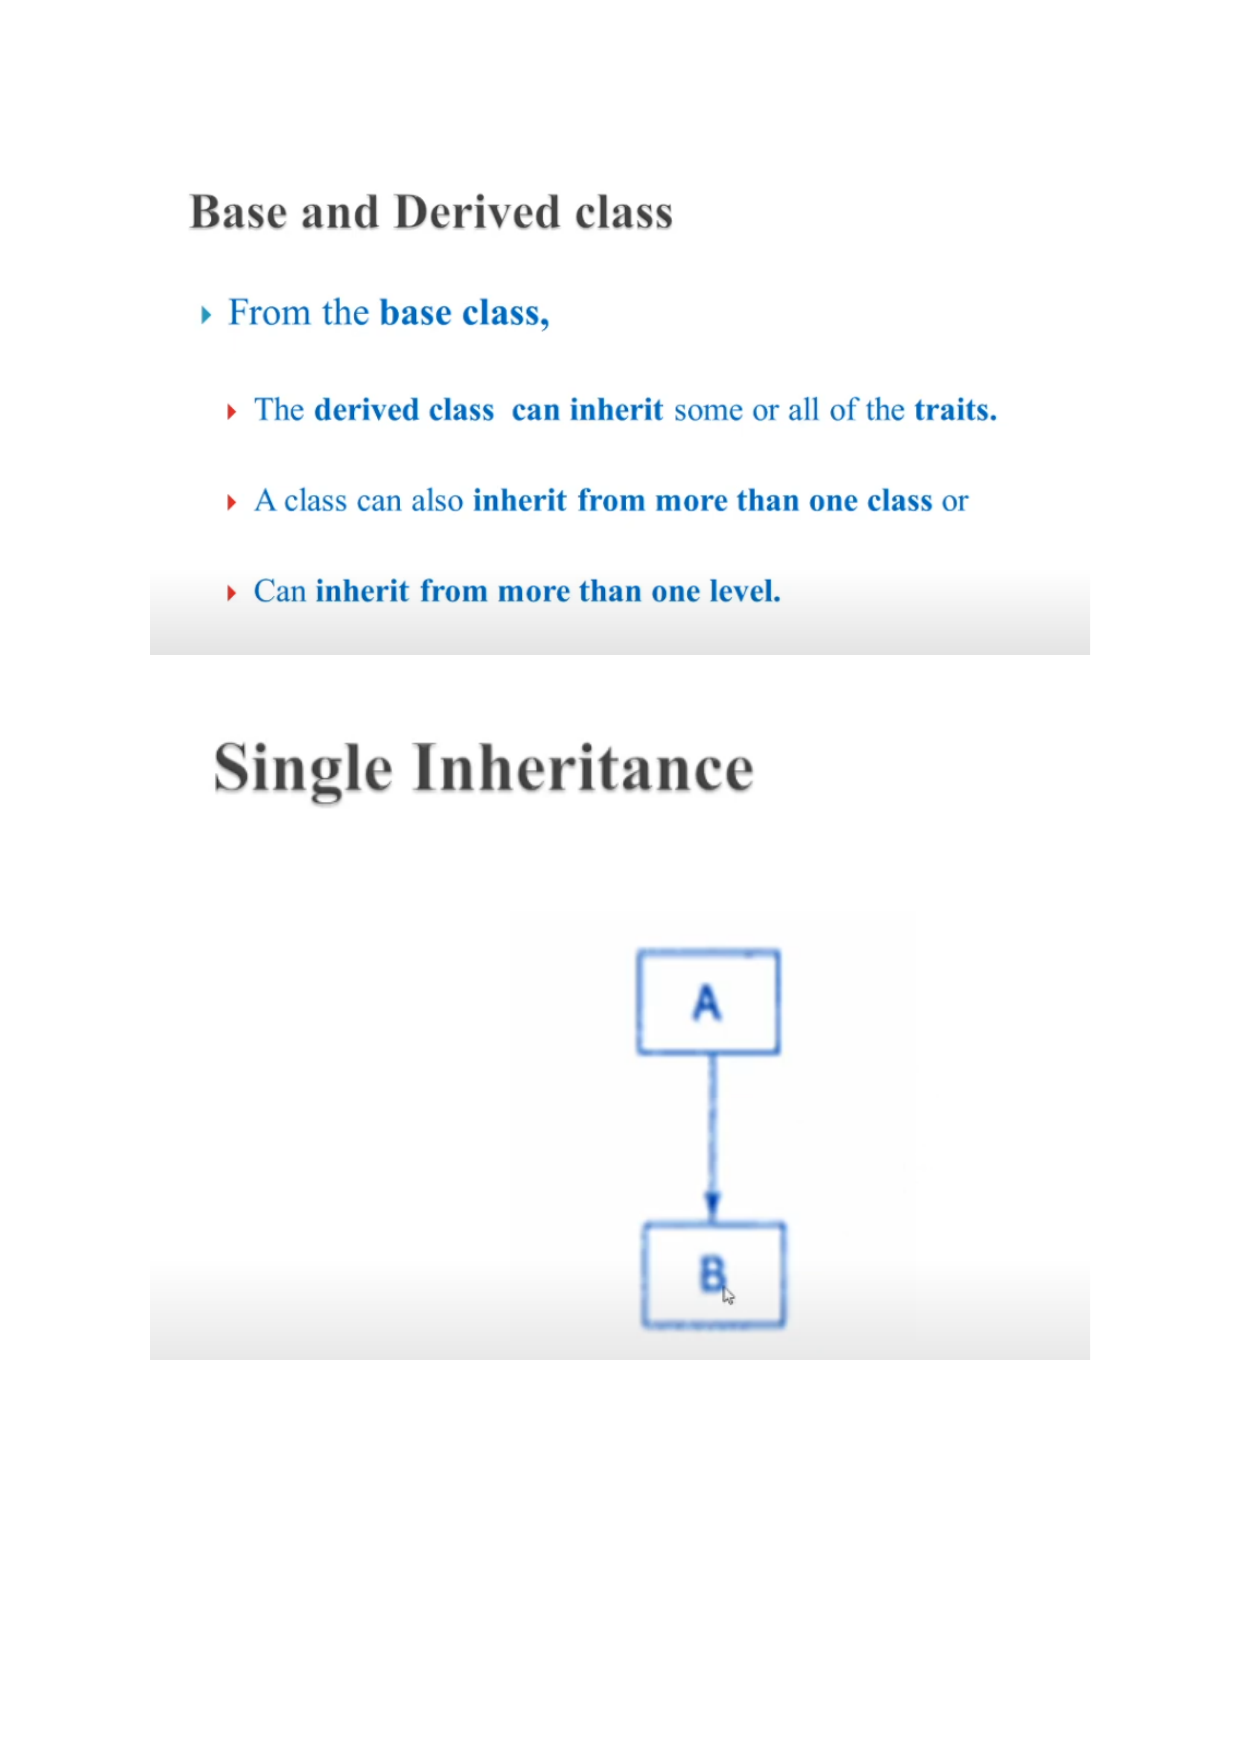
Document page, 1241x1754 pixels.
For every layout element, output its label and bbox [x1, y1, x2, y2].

picture [150, 673, 1091, 1360]
picture [150, 150, 1091, 655]
